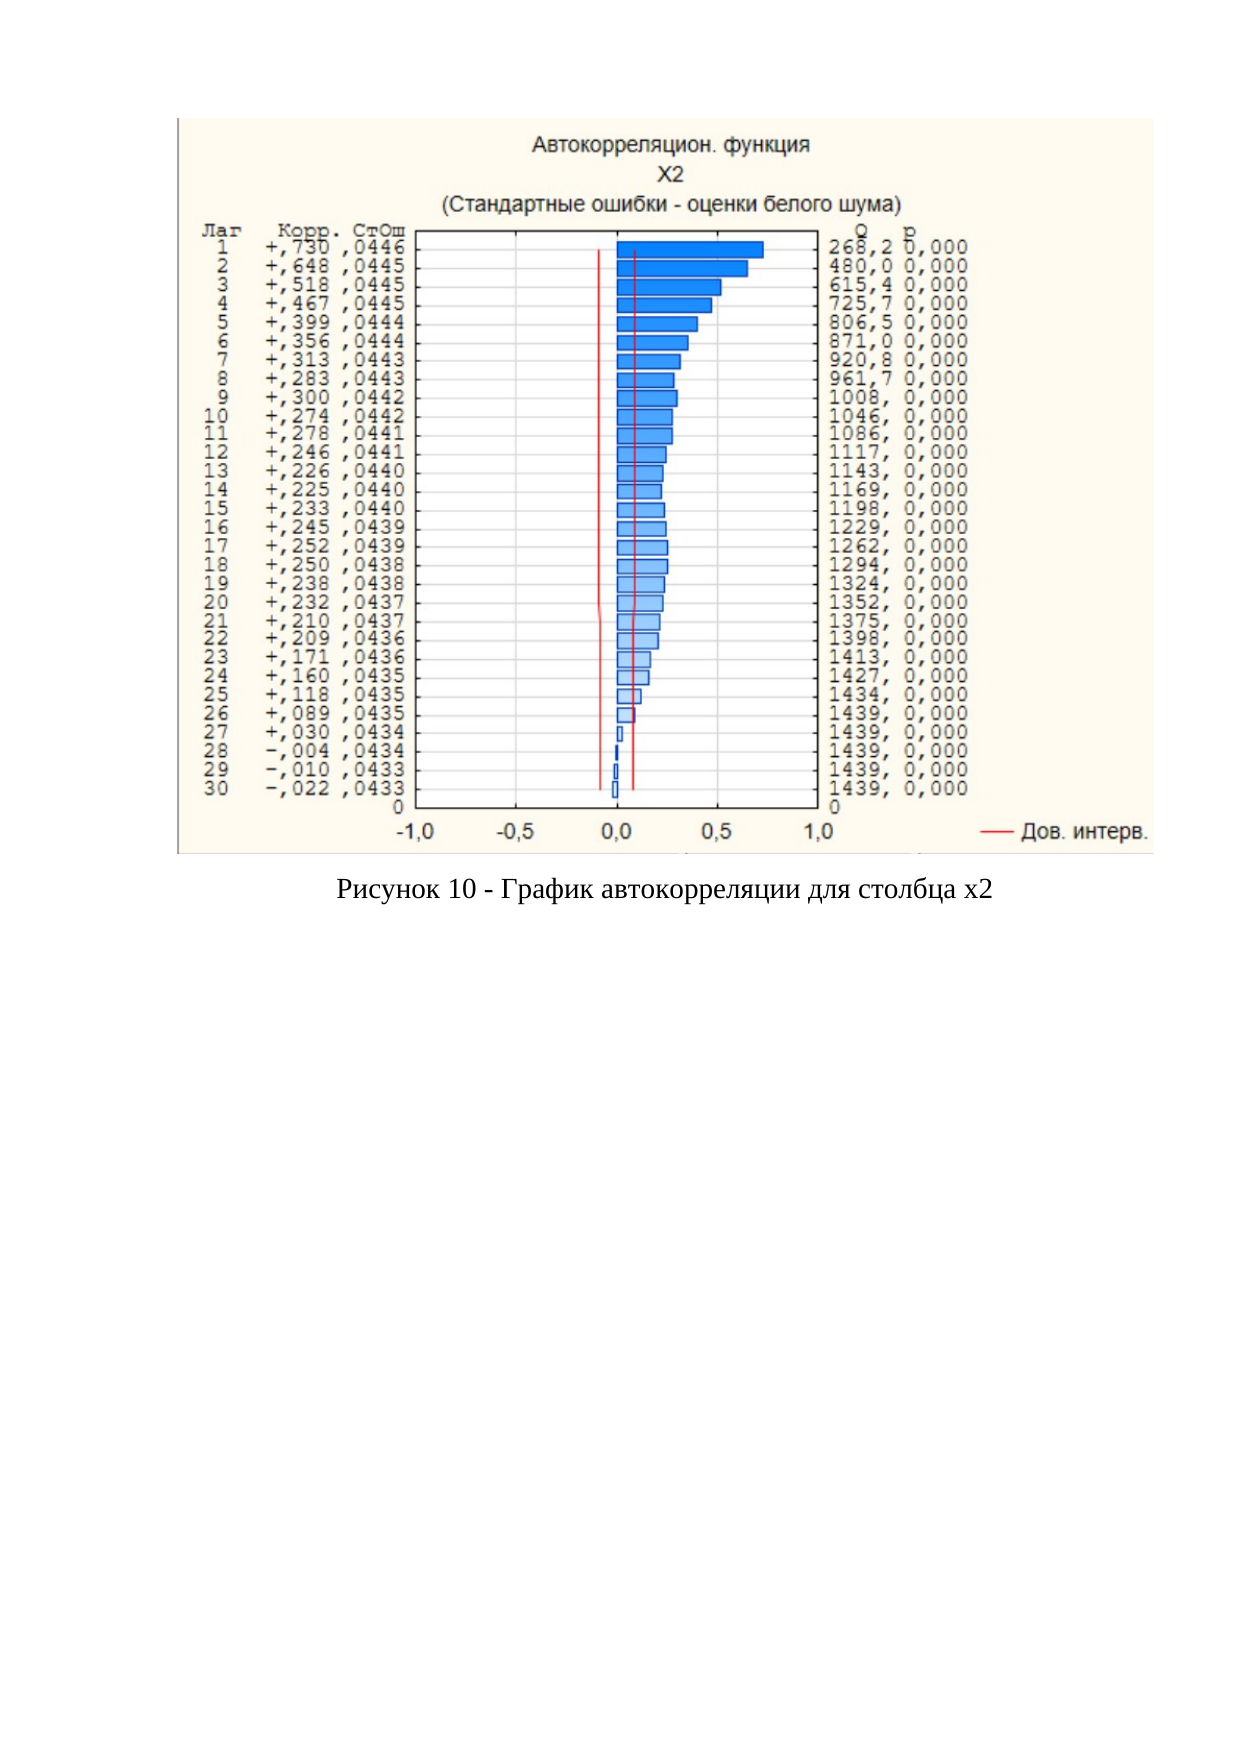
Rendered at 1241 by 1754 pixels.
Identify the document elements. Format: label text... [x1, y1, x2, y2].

picture [177, 118, 1154, 854]
text Рисунок 10 - График автокорреляции для столбца x2 [177, 871, 1152, 904]
